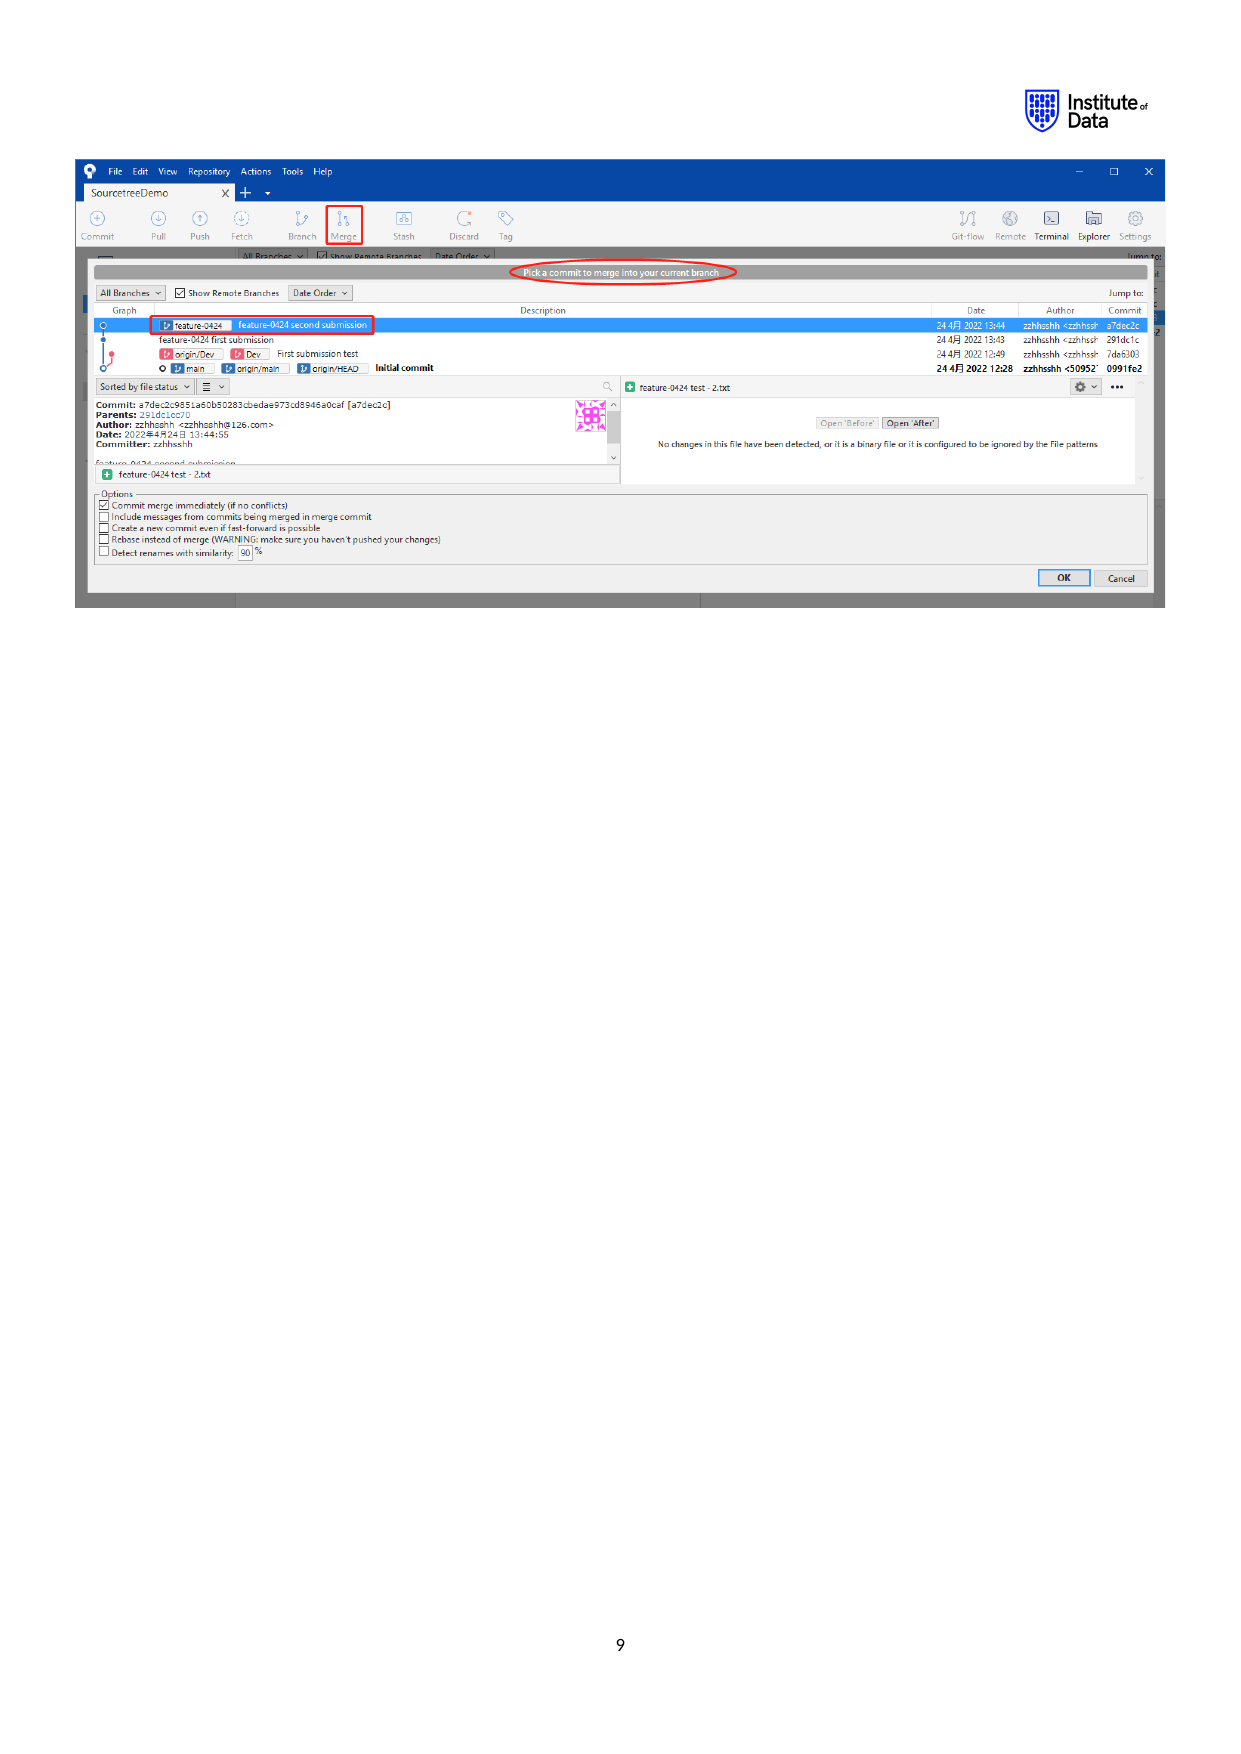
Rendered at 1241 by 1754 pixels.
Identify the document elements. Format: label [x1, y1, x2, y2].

picture [75, 159, 1166, 608]
picture [1007, 75, 1166, 148]
